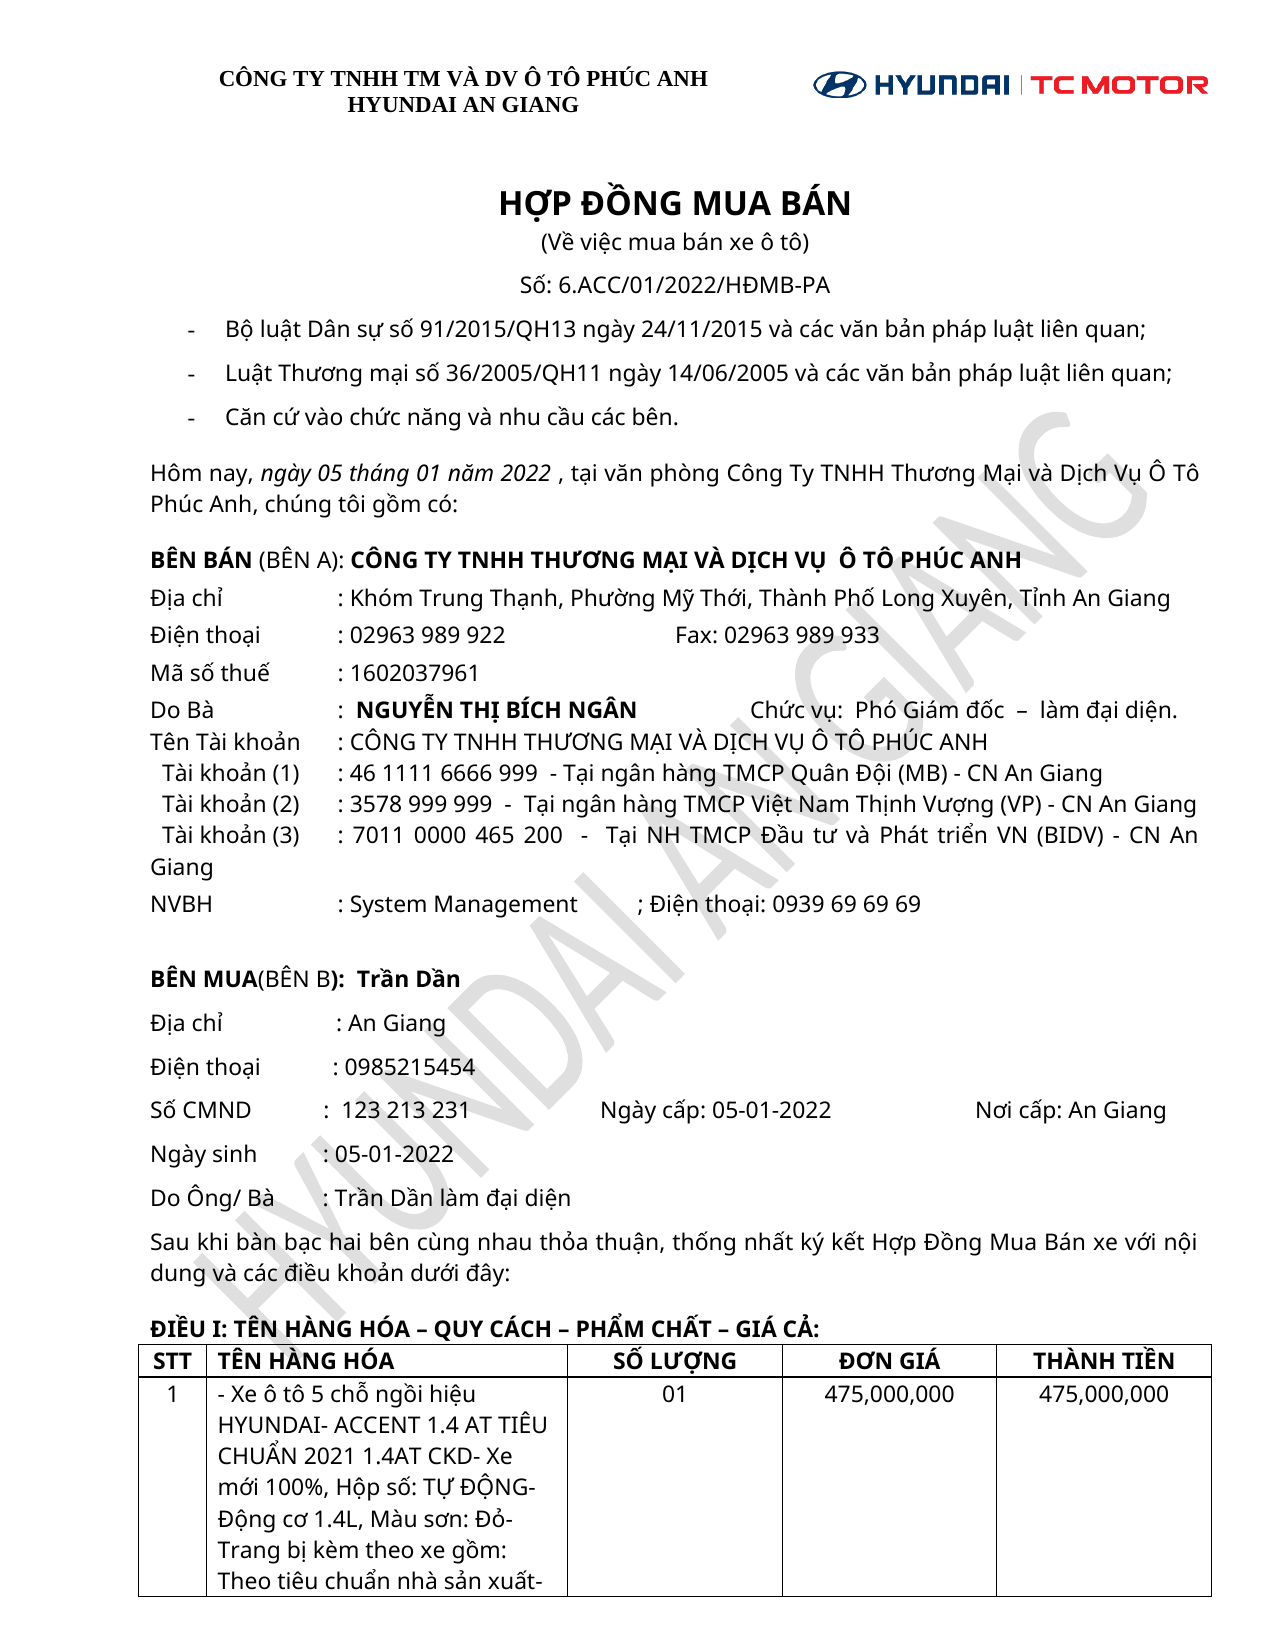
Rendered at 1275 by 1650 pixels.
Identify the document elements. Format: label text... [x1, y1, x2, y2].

table_header STT [139, 1345, 206, 1376]
text Địa chỉ : An Giang [150, 1007, 1200, 1038]
text Tài khoản (3) : 7011 0000 465 200 - Tại NH TMCP Đầu tư và Phát triển VN (BIDV) - CN An Giang [150, 819, 1200, 882]
text Sau khi bàn bạc hai bên cùng nhau thỏa thuận, thống nhất ký kết Hợp Đồng Mua Bán xe với nội dung và các điều khoản dưới đây: [150, 1225, 1200, 1288]
text Ngày sinh : 05-01-2022 [150, 1138, 1200, 1169]
text BÊN BÁN (BÊN A): CÔNG TY TNHH THƯƠNG MẠI VÀ DỊCH VỤ Ô TÔ PHÚC ANH [150, 544, 1200, 575]
subtitle HỢP ĐỒNG MUA BÁN [150, 180, 1200, 225]
table_cell 475,000,000 [783, 1378, 996, 1596]
text Do Ông/ Bà : Trần Dần làm đại diện [150, 1182, 1200, 1213]
table_header ĐƠN GIÁ [783, 1345, 996, 1376]
text Tên Tài khoản : CÔNG TY TNHH THƯƠNG MẠI VÀ DỊCH VỤ Ô TÔ PHÚC ANH [150, 725, 1200, 757]
table_header THÀNH TIỀN [997, 1345, 1211, 1376]
picture [813, 71, 1208, 98]
text Địa chỉ : Khóm Trung Thạnh, Phường Mỹ Thới, Thành Phố Long Xuyên, Tỉnh An Giang [150, 582, 1200, 613]
table_cell 01 [568, 1378, 782, 1596]
text ĐIỀU I: TÊN HÀNG HÓA – QUY CÁCH – PHẨM CHẤT – GIÁ CẢ: [150, 1313, 1200, 1344]
text Mã số thuế : 1602037961 [150, 657, 1200, 688]
text (Về việc mua bán xe ô tô) [150, 225, 1200, 257]
text Hôm nay, ngày 05 tháng 01 năm 2022 , tại văn phòng Công Ty TNHH Thương Mại và Dịch Vụ Ô Tô Phúc Anh, chúng tôi gồm có: [150, 457, 1200, 519]
text Số CMND : 123 213 231 Ngày cấp: 05-01-2022 Nơi cấp: An Giang [150, 1094, 1200, 1125]
table_cell - Xe ô tô 5 chỗ ngồi hiệu HYUNDAI [207, 1378, 567, 1596]
text BÊN MUA(BÊN B): Trần Dần [150, 963, 1200, 994]
table_header SỐ LƯỢNG [568, 1345, 782, 1376]
table_cell 1 [139, 1378, 206, 1596]
text Tài khoản (1) : 46 1111 6666 999 - Tại ngân hàng TMCP Quân Đội (MB) - CN An Giang [150, 757, 1200, 788]
text Do Bà : NGUYỄN THỊ BÍCH NGÂN Chức vụ: Phó Giám đốc – làm đại diện. [150, 694, 1200, 725]
text Điện thoại : 0985215454 [150, 1050, 1200, 1082]
table_cell 475,000,000 [997, 1378, 1211, 1596]
text Số: 6.ACC/01/2022/HĐMB-PA [150, 269, 1200, 300]
list Căn cứ vào chức năng và nhu cầu các bên. [187, 400, 1200, 432]
text Điện thoại : 02963 989 922 Fax: 02963 989 933 [150, 619, 1200, 650]
table_header TÊN HÀNG HÓA [207, 1345, 567, 1376]
text Tài khoản (2) : 3578 999 999 - Tại ngân hàng TMCP Việt Nam Thịnh Vượng (VP) - CN An Giang [150, 788, 1200, 819]
list Bộ luật Dân sự số 91/2015/QH13 ngày 24/11/2015 và các văn bản pháp luật liên quan; [187, 313, 1200, 344]
text NVBH : System Management ; Điện thoại: 0939 69 69 69 [150, 888, 1200, 919]
list Luật Thương mại số 36/2005/QH11 ngày 14/06/2005 và các văn bản pháp luật liên quan; [187, 357, 1200, 388]
